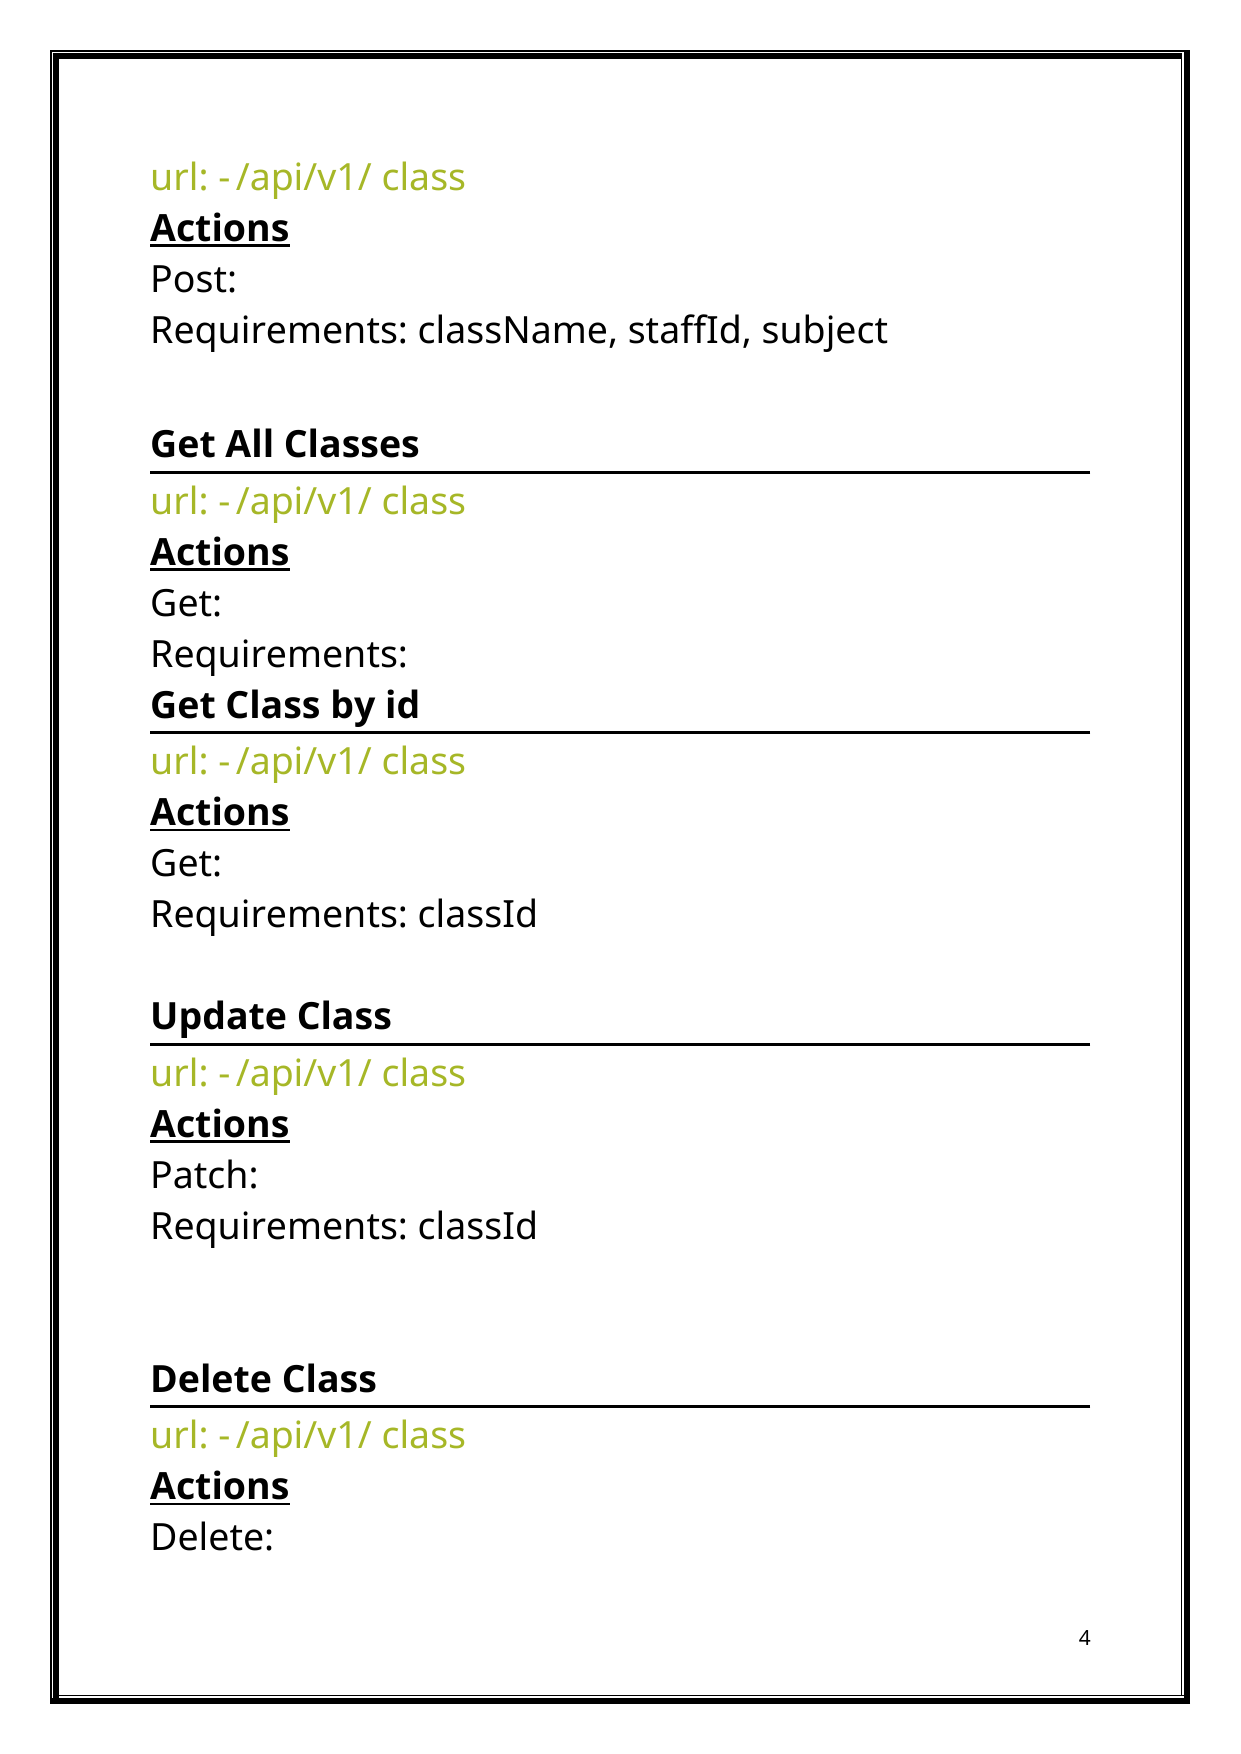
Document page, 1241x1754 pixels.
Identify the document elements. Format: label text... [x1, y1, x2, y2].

text Actions [150, 1097, 1090, 1148]
text url: - /api/v1/ class [150, 150, 1090, 201]
text Update Class [150, 989, 1090, 1043]
text Get: [150, 576, 1090, 627]
text url: - /api/v1/ class [150, 734, 1090, 785]
text Actions [150, 201, 1090, 252]
text url: - /api/v1/ class [150, 1046, 1090, 1097]
text Get All Classes [150, 418, 1090, 471]
text url: - /api/v1/ class [150, 474, 1090, 525]
text Get Class by id [150, 678, 1090, 731]
text Delete: [150, 1510, 1090, 1561]
text Requirements: classId [150, 887, 1090, 938]
text Actions [150, 785, 1090, 836]
text url: - /api/v1/ class [150, 1408, 1090, 1459]
text Requirements: className, staffId, subject [150, 303, 1090, 354]
text Requirements: [150, 627, 1090, 678]
text Delete Class [150, 1352, 1090, 1405]
text Actions [150, 525, 1090, 576]
text Get: [150, 836, 1090, 887]
text Patch: [150, 1148, 1090, 1199]
text Post: [150, 252, 1090, 303]
text Requirements: classId [150, 1199, 1090, 1250]
text Actions [150, 1459, 1090, 1510]
